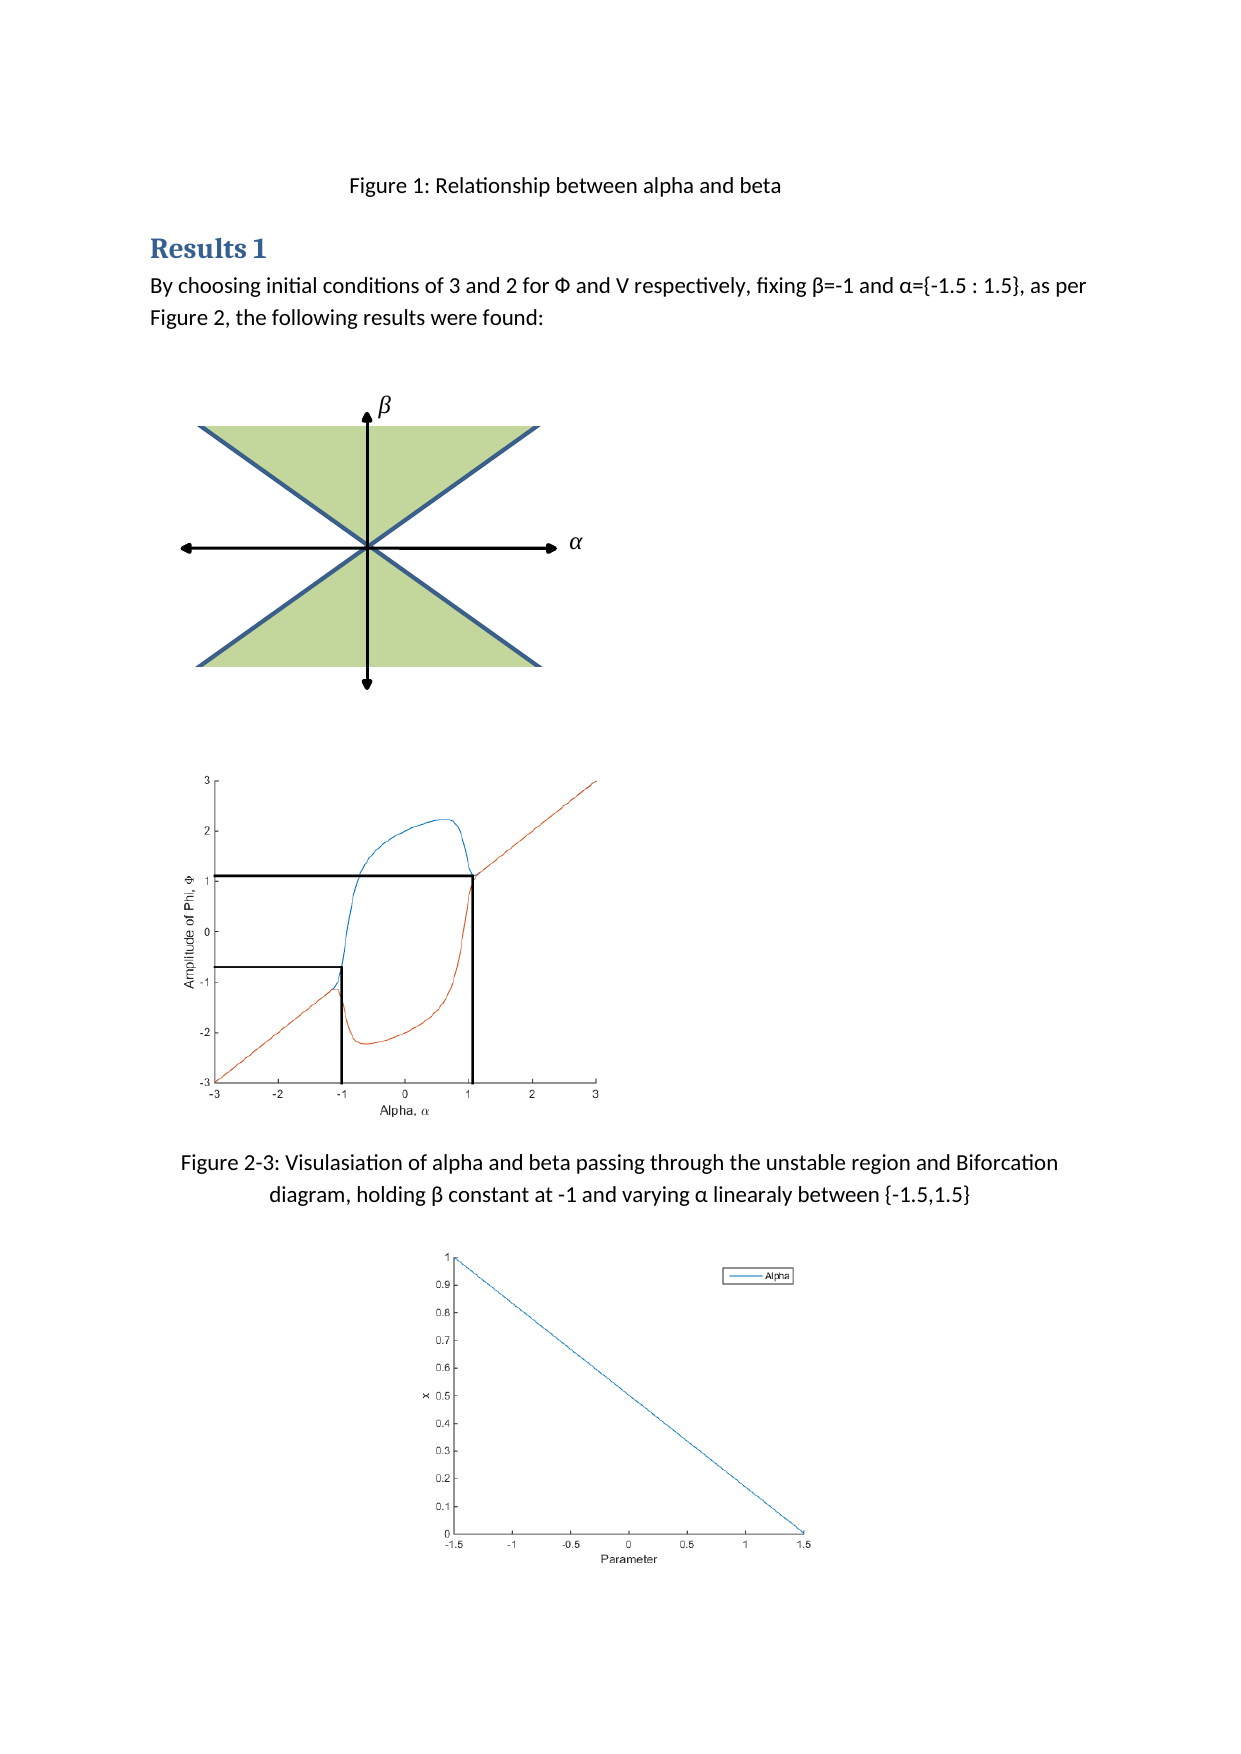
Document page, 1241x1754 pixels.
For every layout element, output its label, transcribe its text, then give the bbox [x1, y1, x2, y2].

subtitle Results 1 [150, 232, 1090, 266]
picture [150, 753, 642, 1123]
text Figure 2-3: Visulasiation of alpha and beta passing through the unstable region and Biforcation diagram, holding β constant at -1 and varying α linearaly between {-1.5,1.5} [150, 1148, 1090, 1208]
picture [395, 1232, 845, 1571]
text By choosing initial conditions of 3 and 2 for Ф and V respectively, fixing β=-1 and α={-1.5 : 1.5}, as per Figure 2, the following results were found: [150, 271, 1090, 331]
